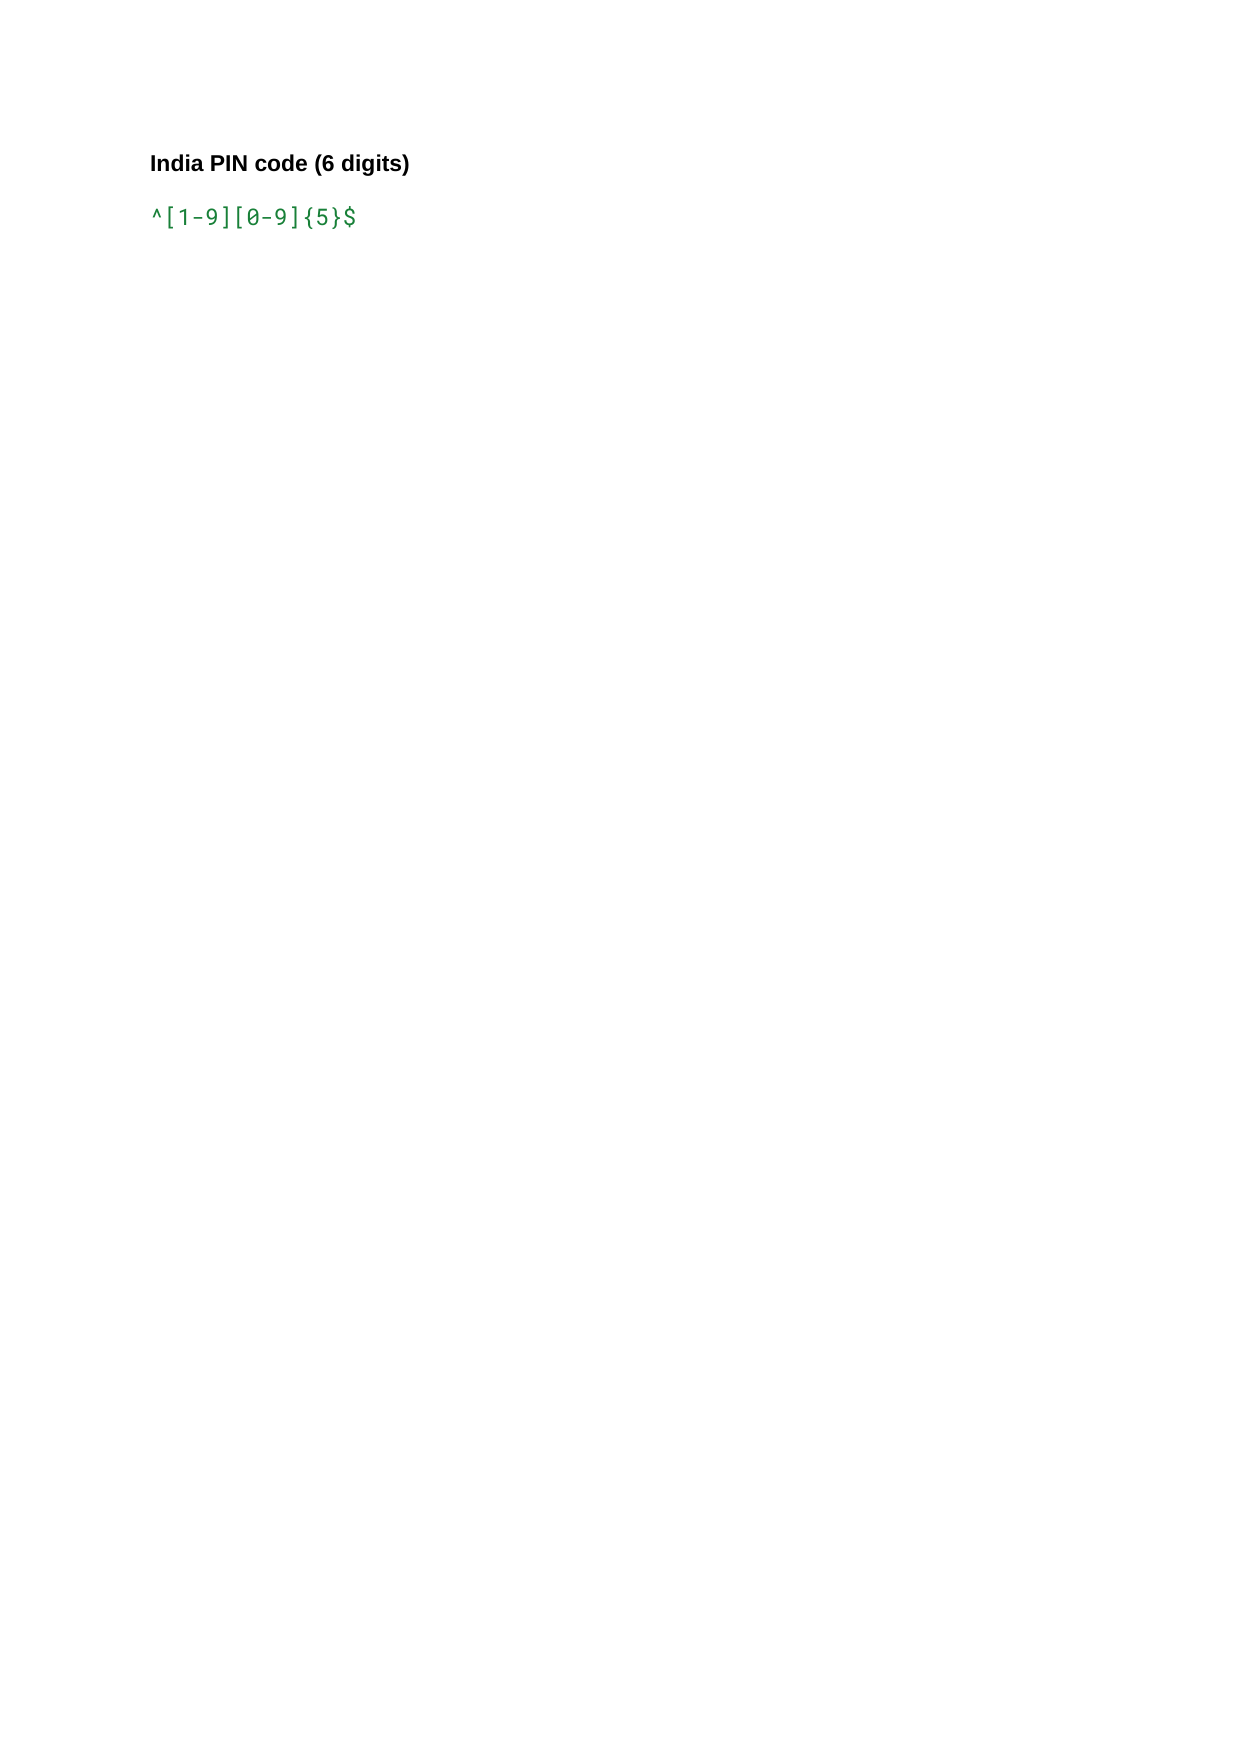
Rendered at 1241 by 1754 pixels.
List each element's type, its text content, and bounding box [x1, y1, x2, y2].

text ^[1-9][0-9]{5}$ [150, 201, 1090, 232]
text India PIN code (6 digits) [150, 150, 1090, 176]
